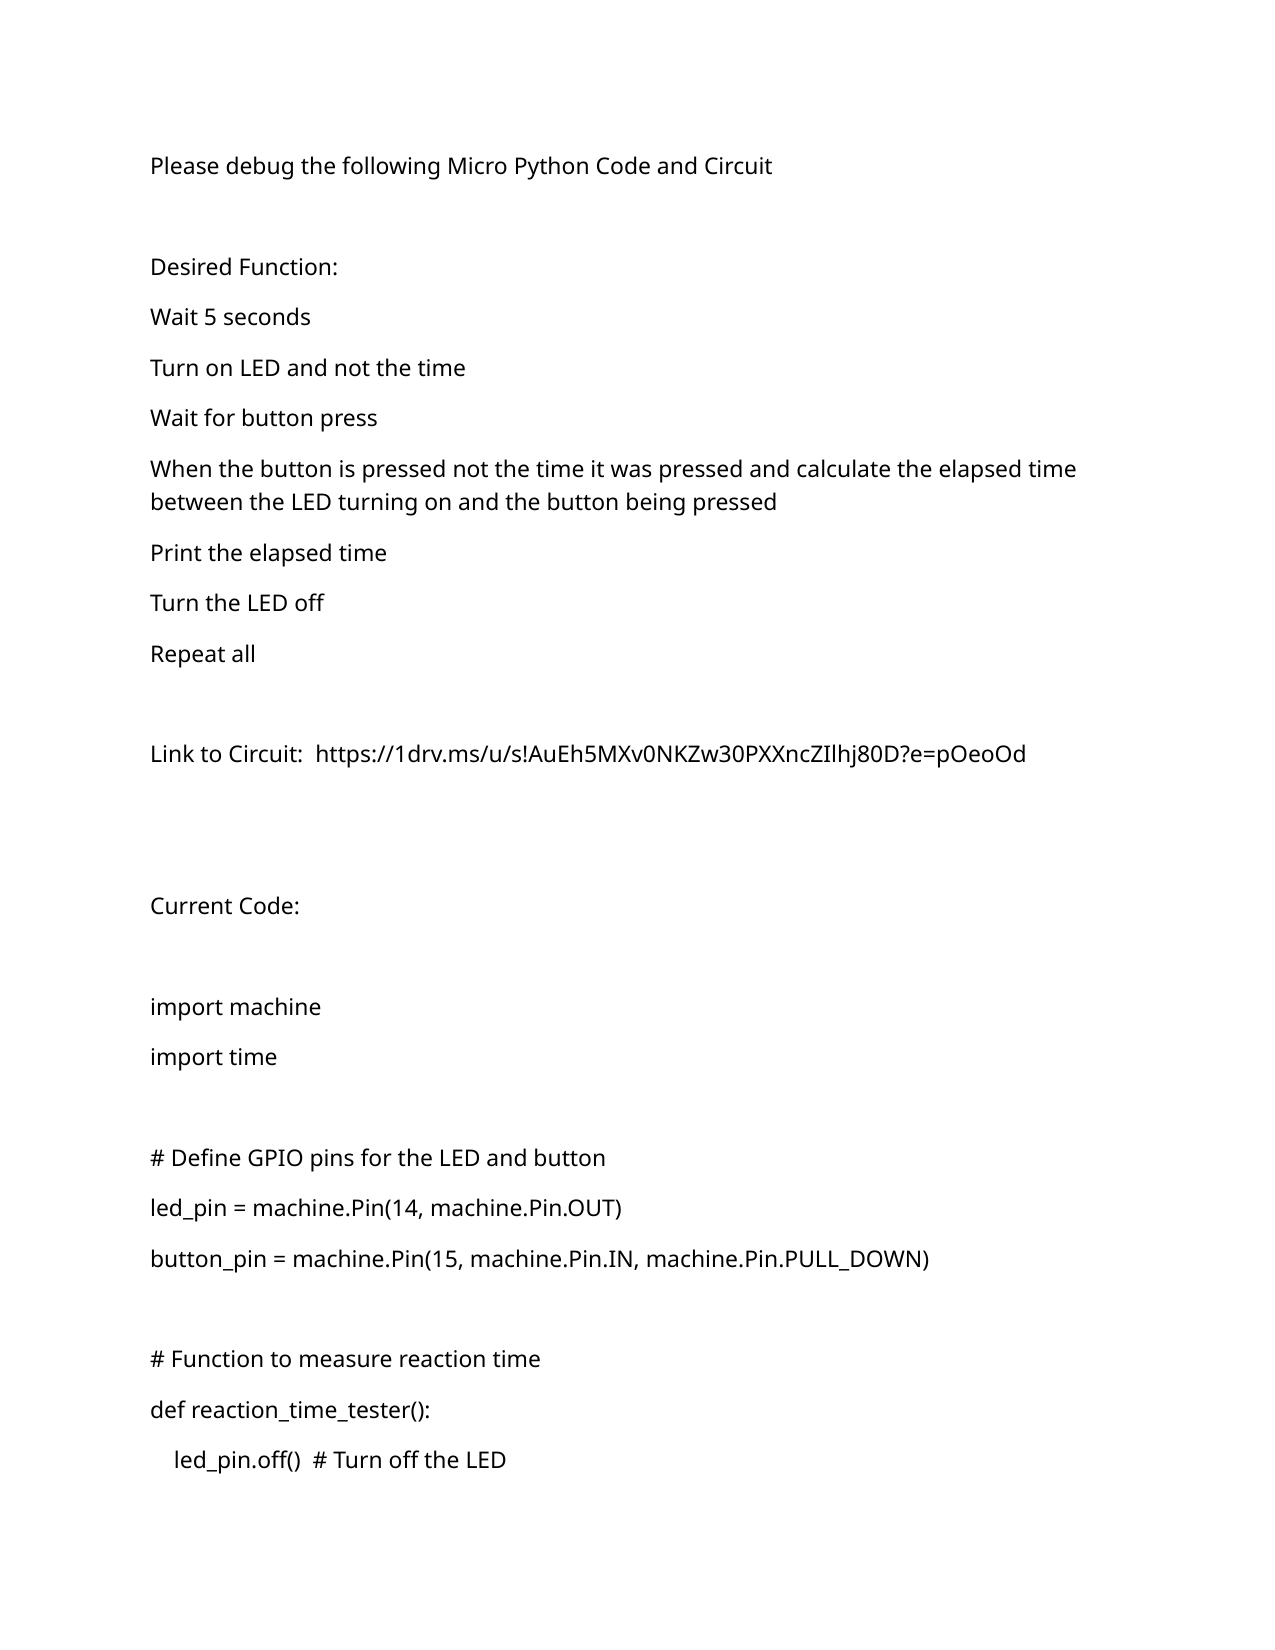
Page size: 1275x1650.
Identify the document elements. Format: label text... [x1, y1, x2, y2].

text Turn the LED off [150, 587, 1125, 618]
text Wait 5 seconds [150, 301, 1125, 332]
text Current Code: [150, 889, 1125, 921]
text # Define GPIO pins for the LED and button [150, 1142, 1125, 1173]
text Print the elapsed time [150, 537, 1125, 568]
text Desired Function: [150, 251, 1125, 282]
text def reaction_time_tester(): [150, 1394, 1125, 1425]
text When the button is pressed not the time it was pressed and calculate the elapsed time between the LED turning on and the button being pressed [150, 452, 1125, 517]
text Link to Circuit: https://1drv.ms/u/s!AuEh5MXv0NKZw30PXXncZIlhj80D?e=pOeoOd [150, 738, 1125, 769]
text led_pin.off() # Turn off the LED [150, 1444, 1125, 1475]
text # Function to measure reaction time [150, 1343, 1125, 1374]
text led_pin = machine.Pin(14, machine.Pin.OUT) [150, 1192, 1125, 1223]
text button_pin = machine.Pin(15, machine.Pin.IN, machine.Pin.PULL_DOWN) [150, 1242, 1125, 1274]
text Repeat all [150, 637, 1125, 669]
text Wait for button press [150, 402, 1125, 433]
text Please debug the following Micro Python Code and Circuit [150, 150, 1125, 181]
text Turn on LED and not the time [150, 352, 1125, 383]
text import time [150, 1041, 1125, 1072]
text import machine [150, 990, 1125, 1022]
